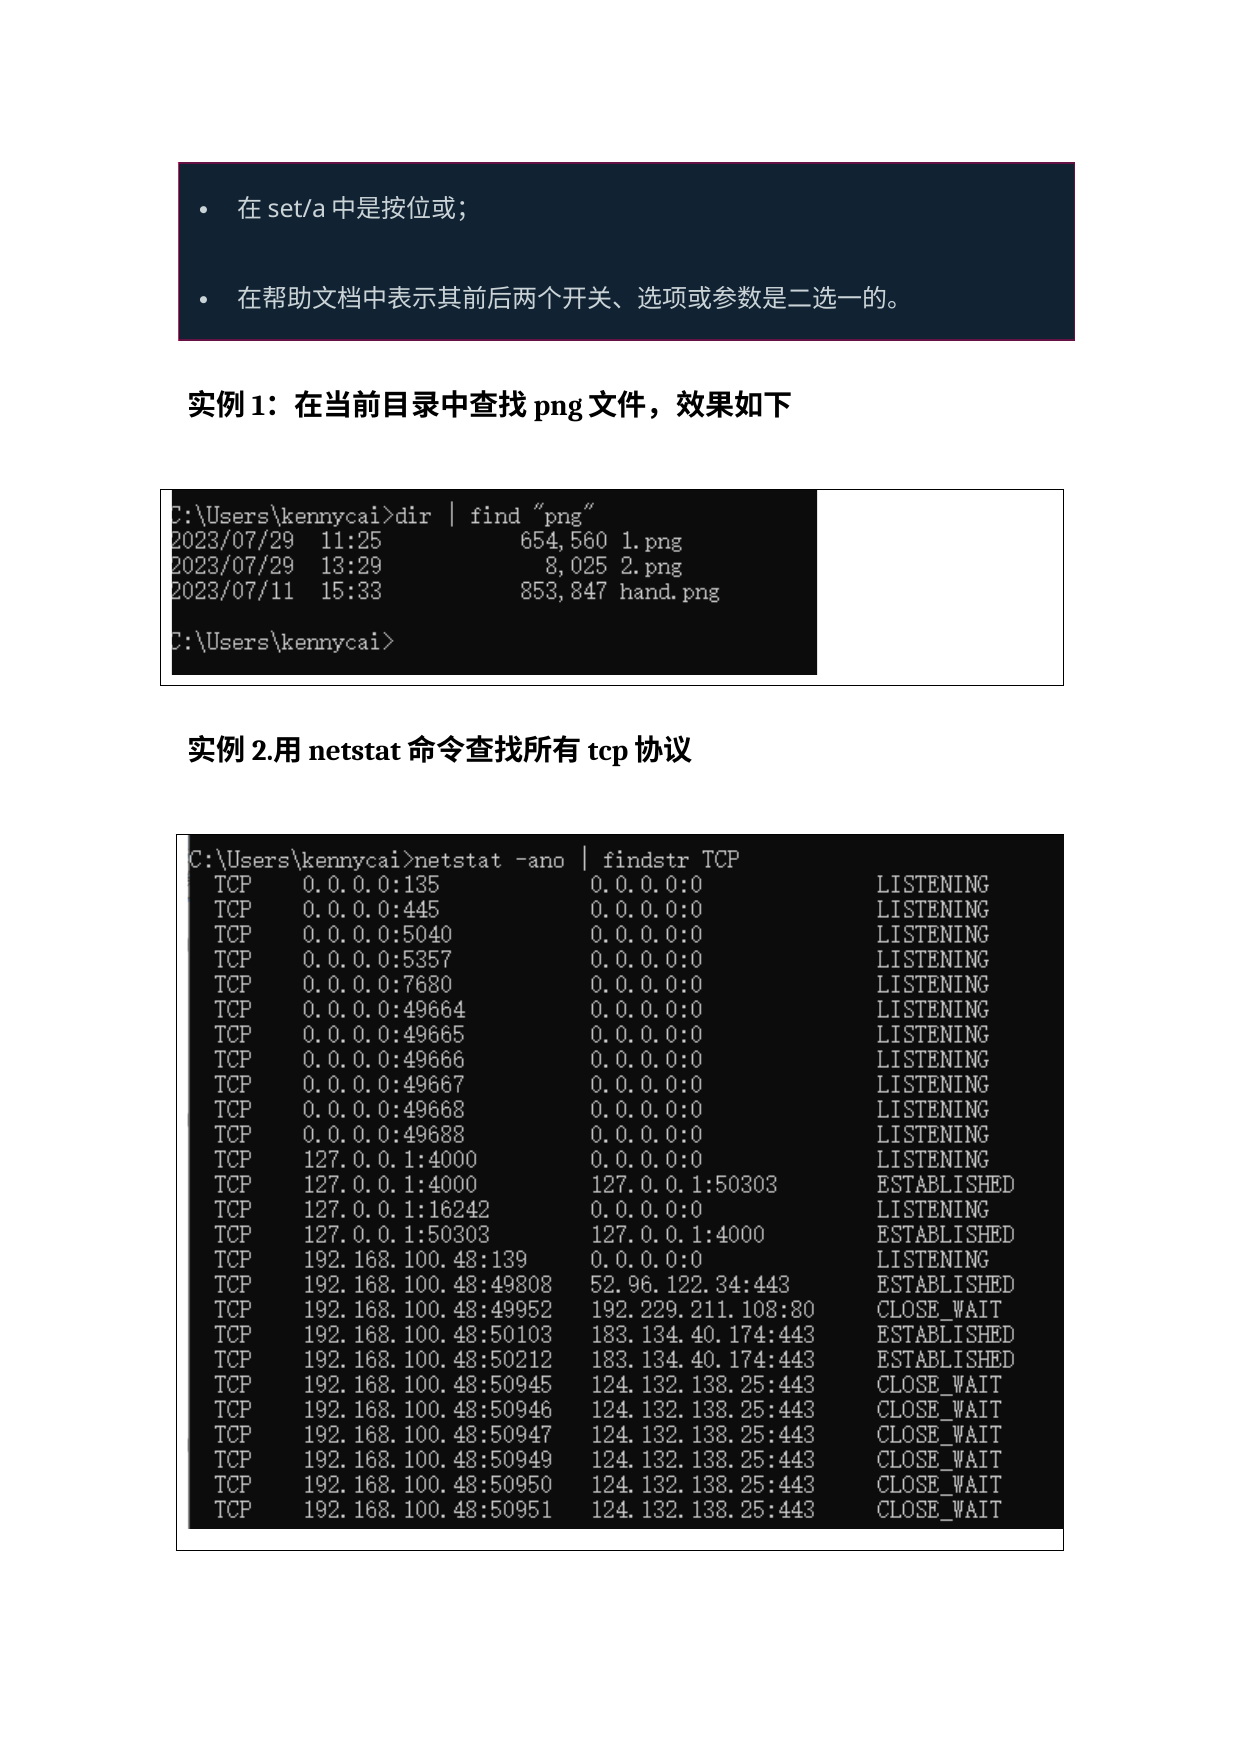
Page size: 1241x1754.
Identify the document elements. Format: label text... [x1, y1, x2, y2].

subtitle 实例1：在当前目录中查找png文件，效果如下 [187, 370, 1053, 435]
table_header [177, 835, 1063, 1550]
picture [187, 835, 1064, 1529]
list 在set/a中是按位或； [179, 164, 1074, 239]
subtitle 实例2.用netstat命令查找所有tcp协议 [187, 715, 1053, 780]
picture [171, 490, 818, 675]
list 在帮助文档中表示其前后两个开关、选项或参数是二选一的。 [179, 252, 1074, 339]
table_header [161, 490, 1063, 685]
